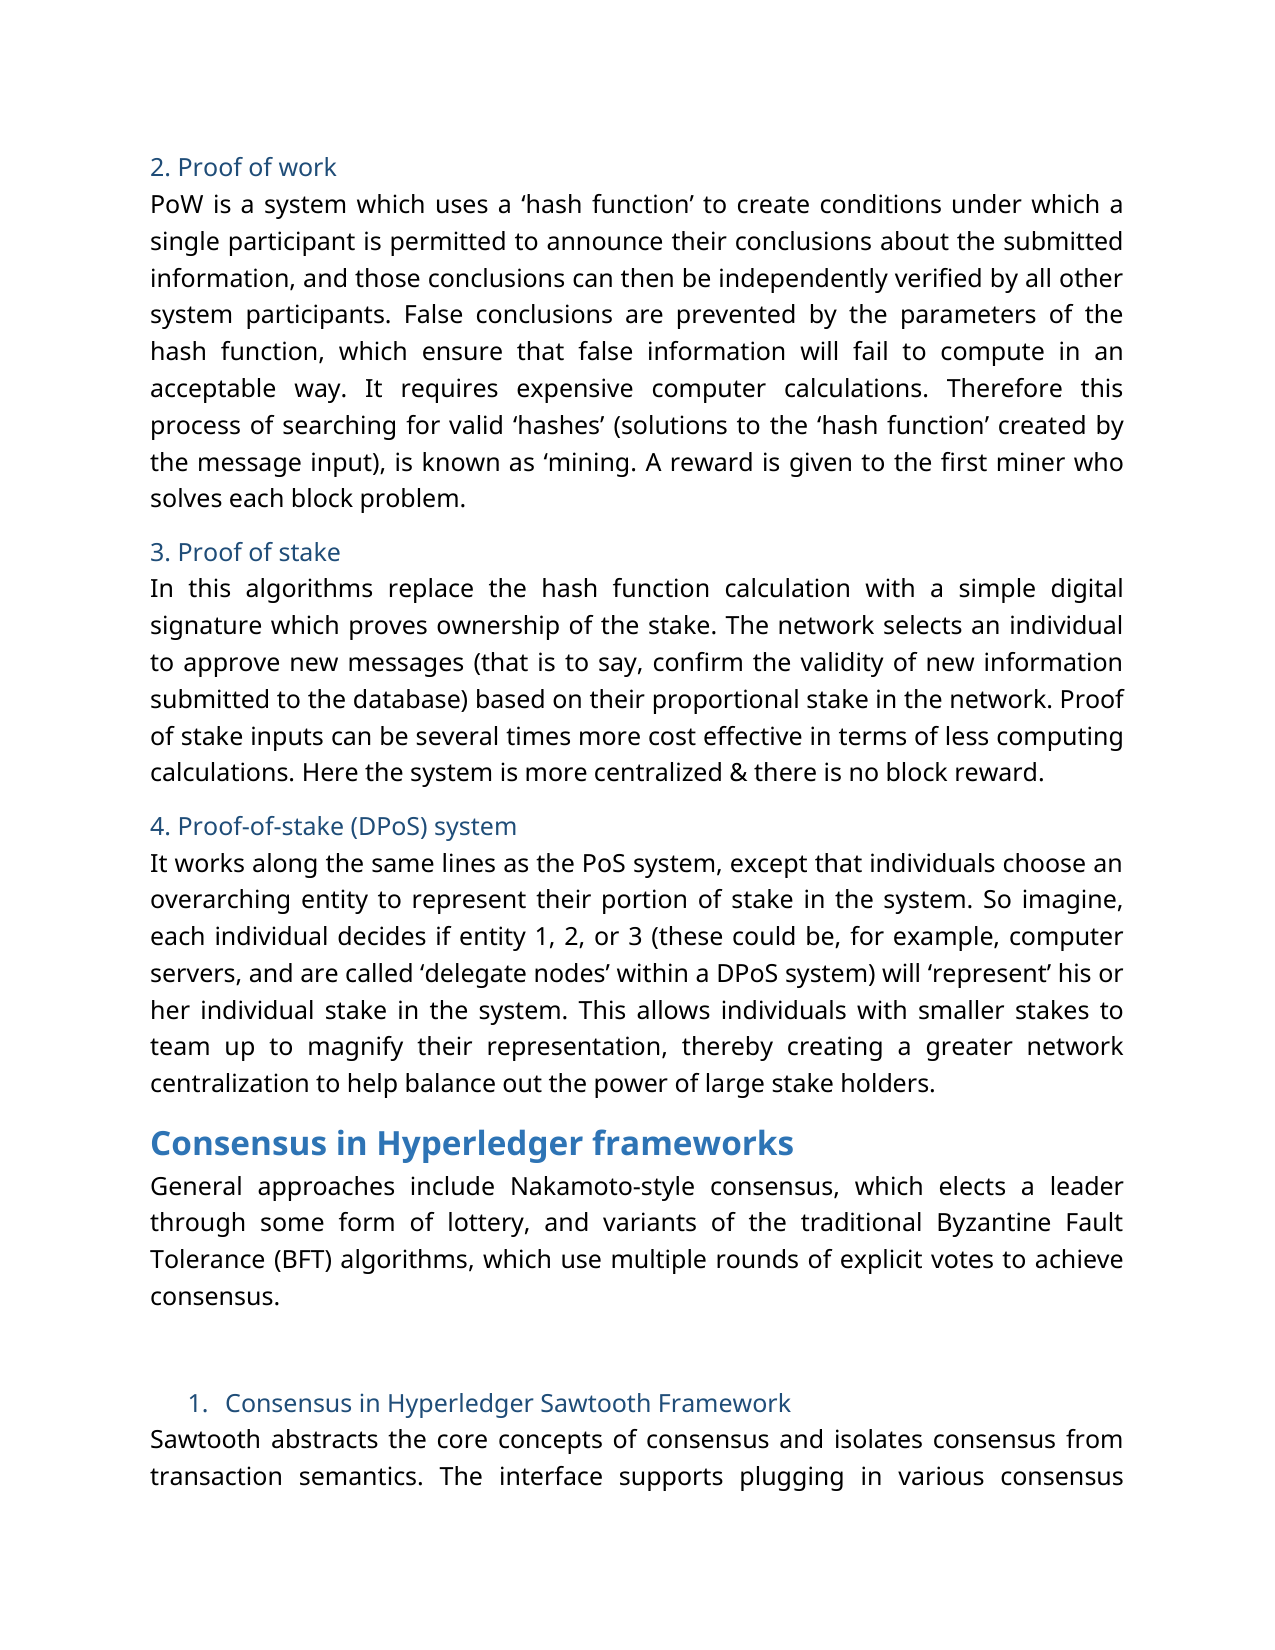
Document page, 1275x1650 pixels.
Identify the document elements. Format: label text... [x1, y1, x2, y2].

subtitle Consensus in Hyperledger Sawtooth Framework [187, 1385, 1125, 1419]
text In this algorithms replace the hash function calculation with a simple digital signature which proves ownership of the stake. The network selects an individual to approve new messages (that is to say, confirm the validity of new information submitted to the database) based on their proportional stake in the network. Proof of stake inputs can be several times more cost effective in terms of less computing calculations. Here the system is more centralized & there is no block reward. [150, 571, 1125, 789]
subtitle 4. Proof-of-stake (DPoS) system [150, 808, 1125, 842]
text General approaches include Nakamoto-style consensus, which elects a leader through some form of lottery, and variants of the traditional Byzantine Fault Tolerance (BFT) algorithms, which use multiple rounds of explicit votes to achieve consensus. [150, 1168, 1125, 1313]
subtitle 2. Proof of work [150, 150, 1125, 184]
subtitle 3. Proof of stake [150, 534, 1125, 568]
text PoW is a system which uses a ‘hash function’ to create conditions under which a single participant is permitted to announce their conclusions about the submitted information, and those conclusions can then be independently verified by all other system participants. False conclusions are prevented by the parameters of the hash function, which ensure that false information will fail to compute in an acceptable way. It requires expensive computer calculations. Therefore this process of searching for valid ‘hashes’ (solutions to the ‘hash function’ created by the message input), is known as ‘mining. A reward is given to the first miner who solves each block problem. [150, 187, 1125, 515]
text It works along the same lines as the PoS system, except that individuals choose an overarching entity to represent their portion of stake in the system. So imagine, each individual decides if entity 1, 2, or 3 (these could be, for example, computer servers, and are called ‘delegate nodes’ within a DPoS system) will ‘represent’ his or her individual stake in the system. This allows individuals with smaller stakes to team up to magnify their representation, thereby creating a greater network centralization to help balance out the power of large stake holders. [150, 845, 1125, 1100]
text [150, 1422, 1125, 1493]
subtitle Consensus in Hyperledger frameworks [150, 1119, 1125, 1165]
